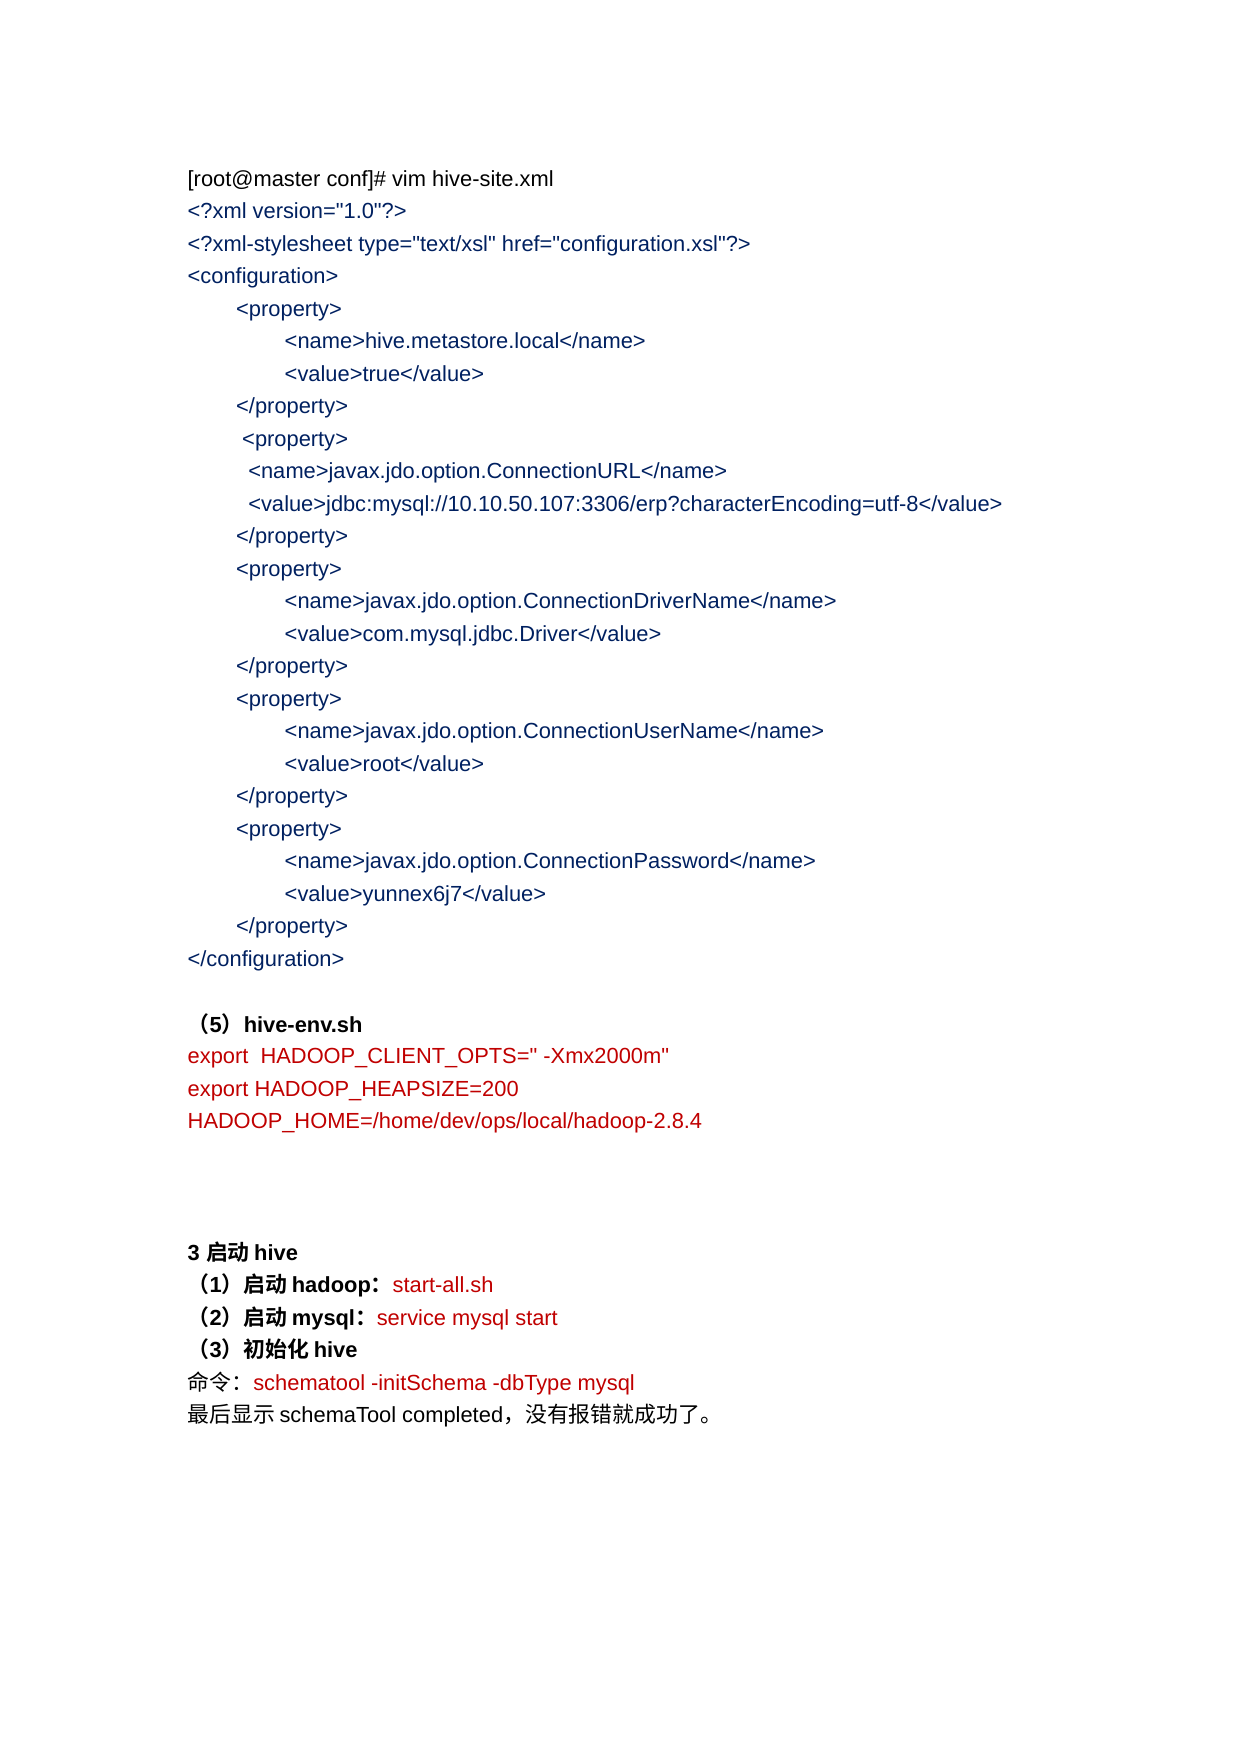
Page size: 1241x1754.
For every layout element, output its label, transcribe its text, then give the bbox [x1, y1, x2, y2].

list 3 启动hive [187, 1234, 1053, 1267]
list <property> [187, 422, 1053, 454]
list （5）hive-env.sh [187, 1007, 1053, 1039]
list <property> [187, 812, 1053, 844]
list </property> [187, 389, 1053, 422]
list </configuration> [187, 942, 1053, 974]
list HADOOP_HOME=/home/dev/ops/local/hadoop-2.8.4 [187, 1104, 1053, 1137]
list </property> [187, 649, 1053, 682]
list <name>javax.jdo.option.ConnectionDriverName</name> [187, 584, 1053, 617]
list （1）启动hadoop：start-all.sh [187, 1267, 1053, 1299]
list <?xml-stylesheet type="text/xsl" href="configuration.xsl"?> [187, 227, 1053, 259]
list （2）启动mysql：service mysql start [187, 1299, 1053, 1332]
list <value>yunnex6j7</value> [187, 877, 1053, 909]
list <name>javax.jdo.option.ConnectionURL</name> [187, 454, 1053, 487]
list <value>jdbc:mysql://10.10.50.107:3306/erp?characterEncoding=utf-8</value> [187, 487, 1053, 519]
list （3）初始化hive 命令：schematool -initSchema -dbType mysql 最后显示schemaTool completed，没有报错就成功了。 [187, 1332, 1053, 1429]
list </property> [187, 779, 1053, 812]
list <property> [187, 552, 1053, 584]
list <property> [187, 292, 1053, 324]
list </property> [187, 909, 1053, 942]
list <name>javax.jdo.option.ConnectionPassword</name> [187, 844, 1053, 877]
list <property> [187, 682, 1053, 714]
list <value>com.mysql.jdbc.Driver</value> [187, 617, 1053, 649]
list <value>root</value> [187, 747, 1053, 779]
list <configuration> [187, 259, 1053, 292]
list export HADOOP_CLIENT_OPTS=" -Xmx2000m" [187, 1039, 1053, 1072]
list [root@master conf]# vim hive-site.xml [187, 162, 1053, 194]
list <?xml version="1.0"?> [187, 194, 1053, 227]
list <name>javax.jdo.option.ConnectionUserName</name> [187, 714, 1053, 747]
list </property> [187, 519, 1053, 552]
list <value>true</value> [187, 357, 1053, 389]
list export HADOOP_HEAPSIZE=200 [187, 1072, 1053, 1104]
list <name>hive.metastore.local</name> [187, 324, 1053, 357]
